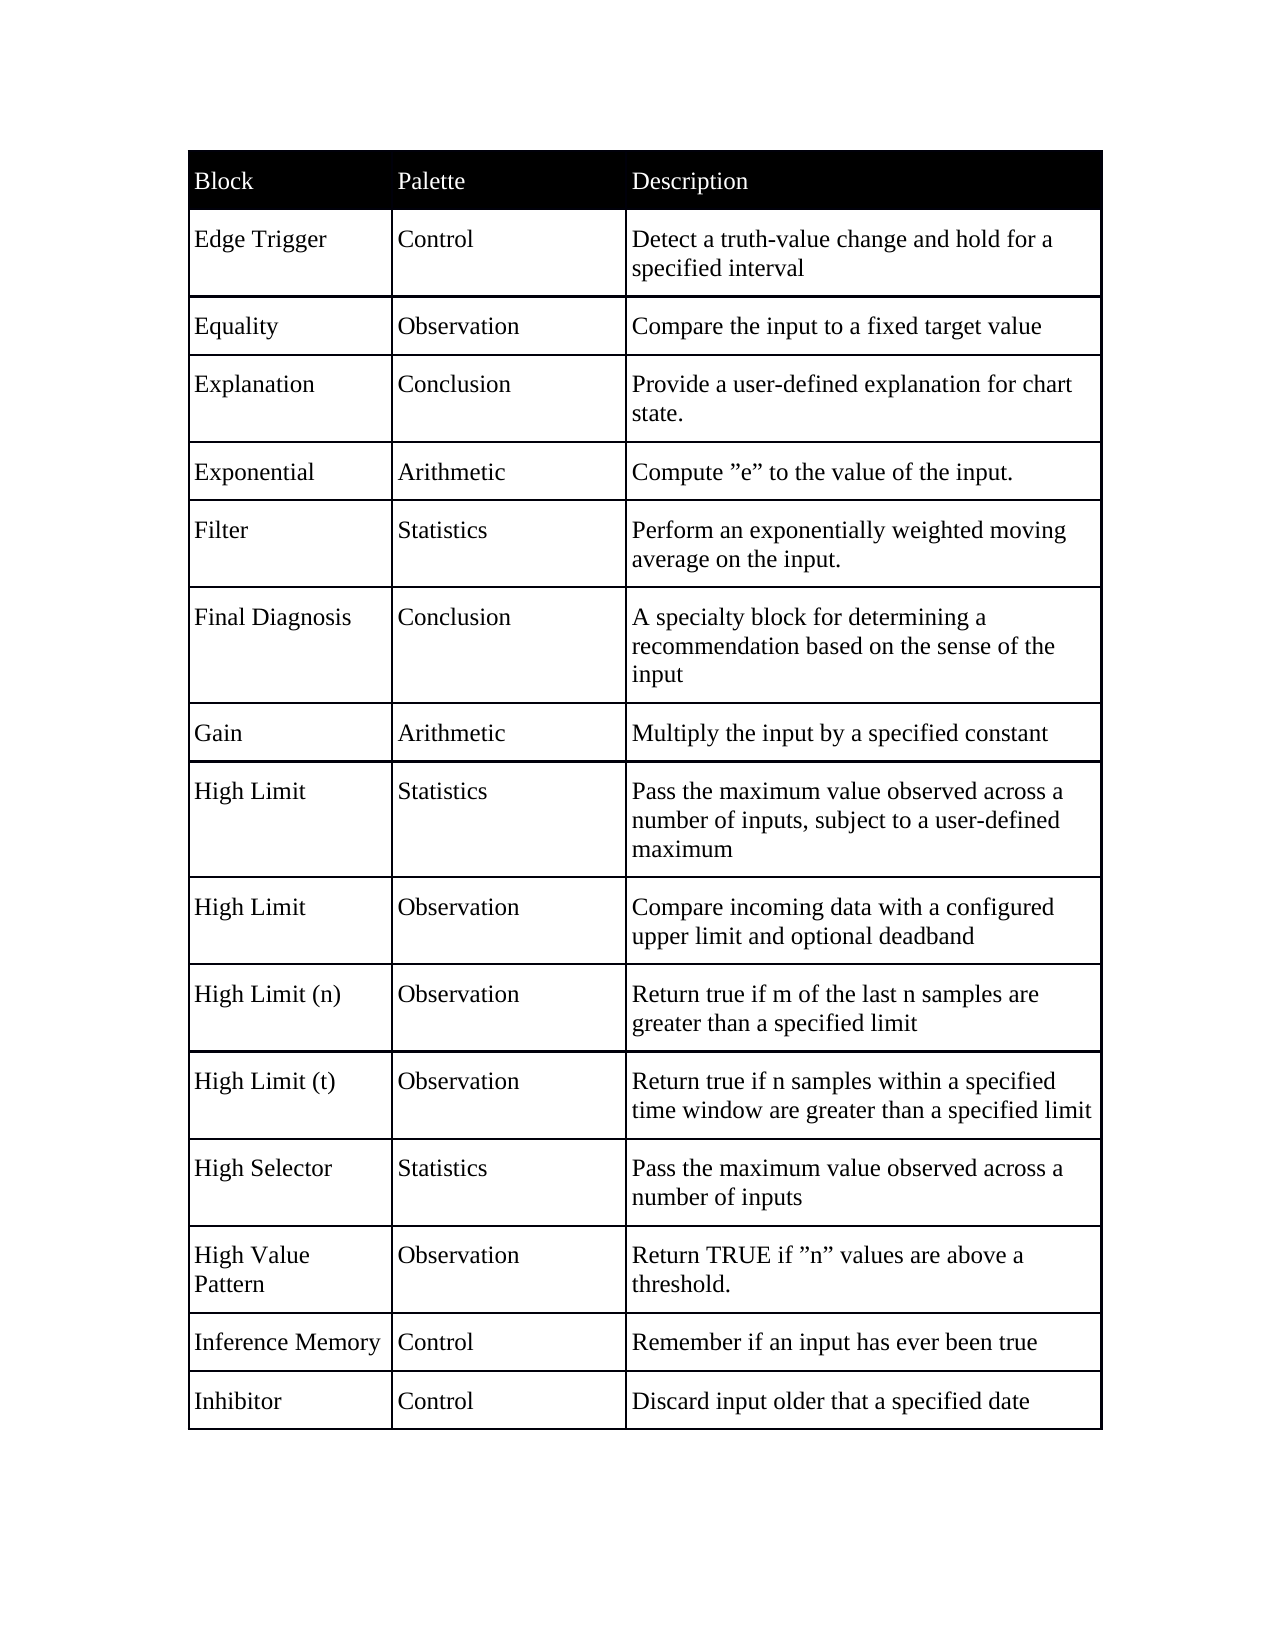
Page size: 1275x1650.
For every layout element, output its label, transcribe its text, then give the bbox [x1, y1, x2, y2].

table_cell Pass the maximum value observed across a number of inputs, subject to a user-defined maximum [627, 763, 1100, 876]
table_cell High Limit [190, 763, 391, 876]
table_cell Conclusion [393, 356, 625, 441]
table_cell Return true if n samples within a specified time window are greater than a specified limit [627, 1053, 1100, 1137]
table_cell Remember if an input has ever been true [627, 1314, 1100, 1370]
table_cell Control [393, 210, 625, 295]
table_cell Observation [393, 1053, 625, 1137]
table_cell Pass the maximum value observed across a number of inputs [627, 1140, 1100, 1224]
table_cell Inhibitor [190, 1372, 391, 1428]
table_cell Conclusion [393, 588, 625, 702]
table_cell High Limit (t) [190, 1053, 391, 1137]
table_cell Control [393, 1314, 625, 1370]
table_cell Control [393, 1372, 625, 1428]
table_cell Compare the input to a fixed target value [627, 298, 1100, 354]
table_cell High Value Pattern [190, 1227, 391, 1312]
table_header Description [627, 152, 1100, 208]
table_cell Return TRUE if ”n” values are above a threshold. [627, 1227, 1100, 1312]
table_cell High Selector [190, 1140, 391, 1224]
table_cell Compute ”e” to the value of the input. [627, 443, 1100, 499]
table_header Palette [393, 152, 625, 208]
table_cell Equality [190, 298, 391, 354]
table_cell Filter [190, 501, 391, 586]
table_cell High Limit (n) [190, 965, 391, 1050]
table_cell A specialty block for determining a recommendation based on the sense of the input [627, 588, 1100, 702]
table_cell Exponential [190, 443, 391, 499]
table_cell Explanation [190, 356, 391, 441]
table_cell Multiply the input by a specified constant [627, 704, 1100, 760]
table_cell Gain [190, 704, 391, 760]
table_cell Compare incoming data with a configured upper limit and optional deadband [627, 878, 1100, 963]
table_cell Observation [393, 298, 625, 354]
table_cell Edge Trigger [190, 210, 391, 295]
table_cell Provide a user-defined explanation for chart state. [627, 356, 1100, 441]
table_cell Arithmetic [393, 704, 625, 760]
table_cell Inference Memory [190, 1314, 391, 1370]
table_cell Final Diagnosis [190, 588, 391, 702]
table_header Block [190, 152, 391, 208]
table_cell Return true if m of the last n samples are greater than a specified limit [627, 965, 1100, 1050]
table_cell Observation [393, 878, 625, 963]
table_cell Detect a truth-value change and hold for a specified interval [627, 210, 1100, 295]
table_cell Statistics [393, 501, 625, 586]
table_cell High Limit [190, 878, 391, 963]
table_cell Statistics [393, 1140, 625, 1224]
table_cell Discard input older that a specified date [627, 1372, 1100, 1428]
table_cell Observation [393, 1227, 625, 1312]
table_cell Perform an exponentially weighted moving average on the input. [627, 501, 1100, 586]
table_cell Statistics [393, 763, 625, 876]
table_cell Arithmetic [393, 443, 625, 499]
table_cell Observation [393, 965, 625, 1050]
